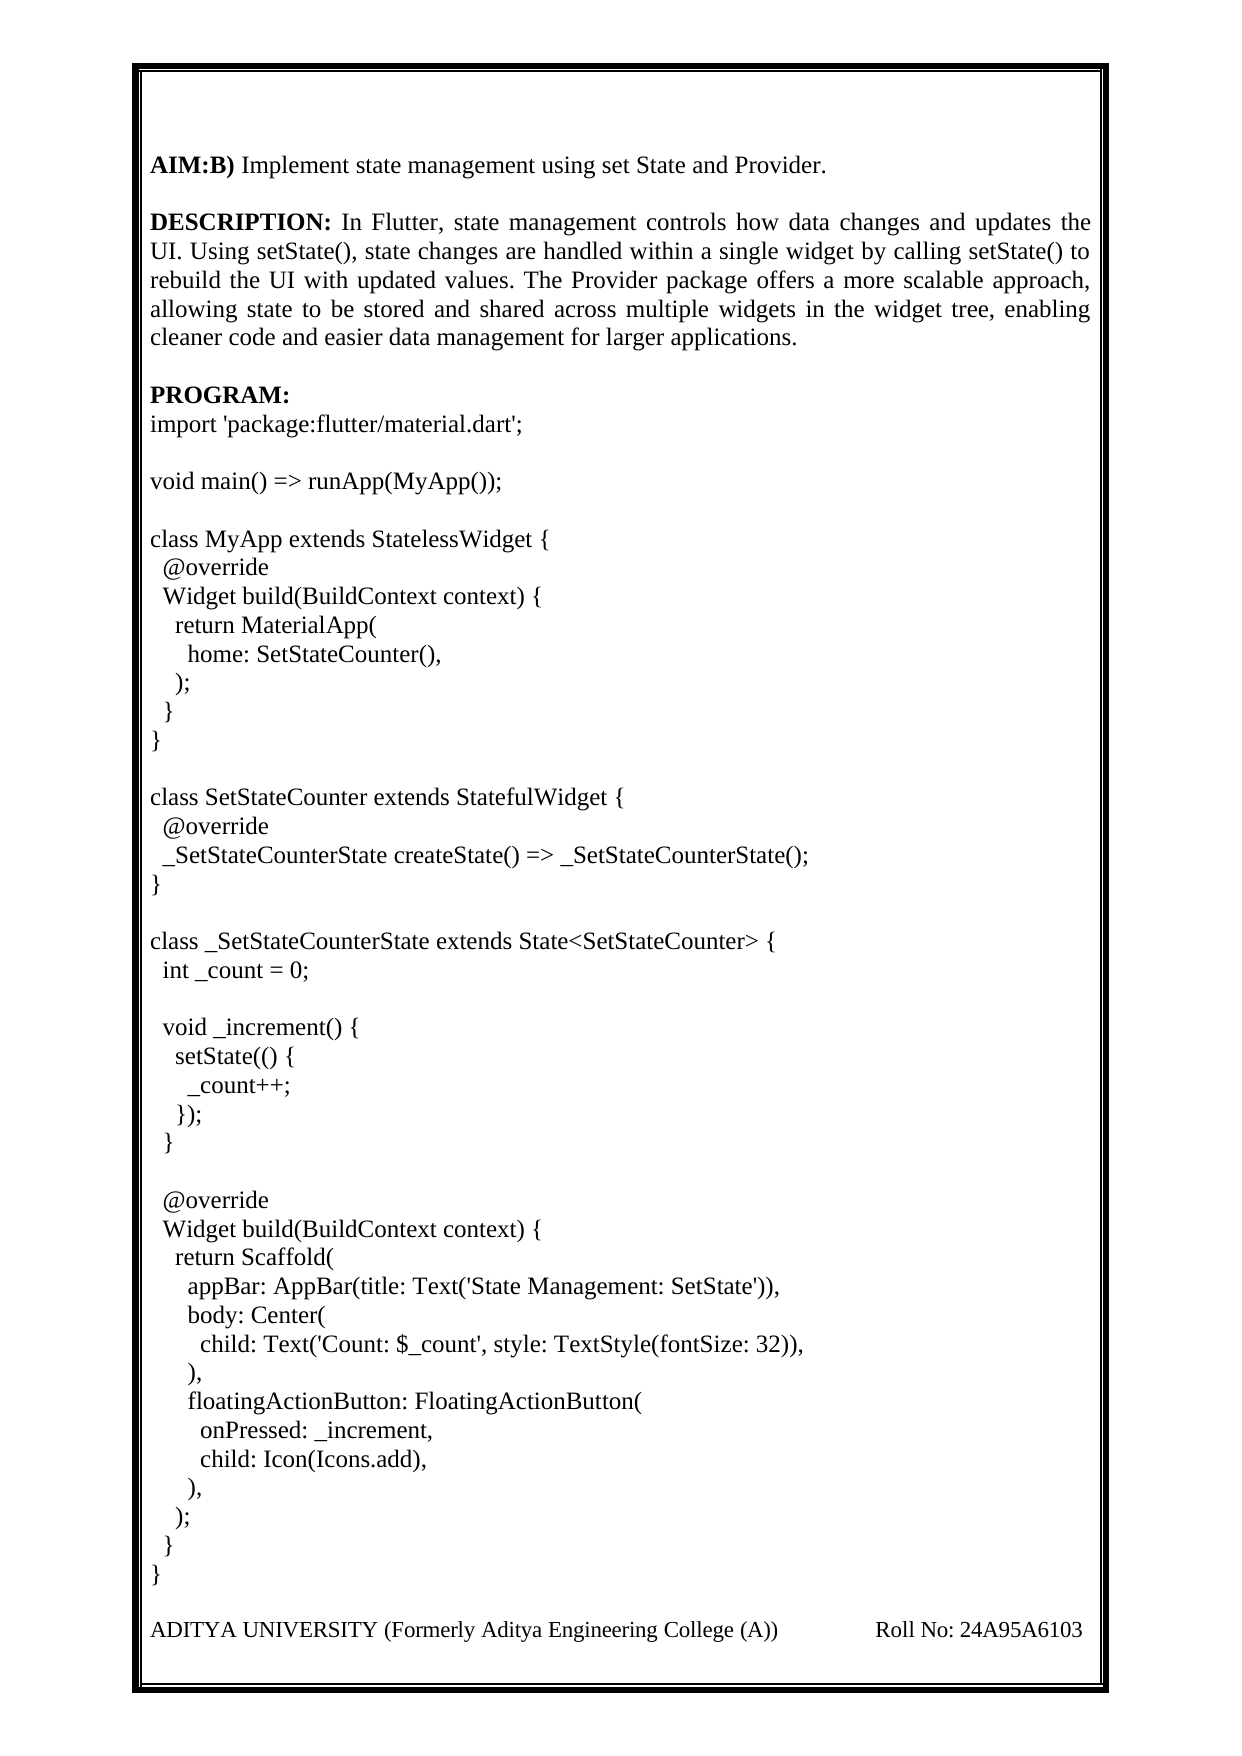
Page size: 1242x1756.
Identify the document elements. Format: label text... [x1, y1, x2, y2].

text } [150, 696, 1092, 725]
text class MyApp extends StatelessWidget { [150, 524, 1092, 552]
text void _increment() { [150, 1012, 1092, 1041]
text } [150, 1127, 1092, 1156]
text int _count = 0; [150, 955, 1092, 984]
text child: Icon(Icons.add), [150, 1444, 1092, 1472]
text } [150, 869, 1092, 897]
text setState(() { [150, 1041, 1092, 1070]
text onPressed: _increment, [150, 1415, 1092, 1444]
text void main() => runApp(MyApp()); [150, 466, 1092, 495]
text body: Center( [150, 1300, 1092, 1329]
text Widget build(BuildContext context) { [150, 1214, 1092, 1242]
text child: Text('Count: $_count', style: TextStyle(fontSize: 32)), [150, 1329, 1092, 1357]
text return Scaffold( [150, 1242, 1092, 1271]
text appBar: AppBar(title: Text('State Management: SetState')), [150, 1271, 1092, 1300]
text ), [150, 1357, 1092, 1386]
text _SetStateCounterState createState() => _SetStateCounterState(); [150, 840, 1092, 869]
text _count++; [150, 1070, 1092, 1099]
text } [150, 1530, 1092, 1559]
text }); [150, 1099, 1092, 1127]
text ); [150, 667, 1092, 696]
text PROGRAM: [150, 380, 1092, 409]
text class _SetStateCounterState extends State<SetStateCounter> { [150, 926, 1092, 955]
text return MaterialApp( [150, 610, 1092, 639]
text } [150, 725, 1092, 754]
text AIM:B) Implement state management using set State and Provider. [150, 150, 1092, 179]
text floatingActionButton: FloatingActionButton( [150, 1386, 1092, 1415]
text DESCRIPTION: In Flutter, state management controls how data changes and updates the UI. Using setState(), state changes are handled within a single widget by calling setState() to rebuild the UI with updated values. The Provider package offers a more scalable approach, allowing state to be stored and shared across multiple widgets in the widget tree, enabling cleaner code and easier data management for larger applications. [150, 207, 1092, 351]
text ), [150, 1472, 1092, 1501]
text ); [150, 1501, 1092, 1530]
text @override [150, 811, 1092, 840]
text @override [150, 1185, 1092, 1214]
text class SetStateCounter extends StatefulWidget { [150, 782, 1092, 811]
text Widget build(BuildContext context) { [150, 581, 1092, 610]
text } [150, 1559, 1092, 1587]
text import 'package:flutter/material.dart'; [150, 409, 1092, 437]
text home: SetStateCounter(), [150, 639, 1092, 667]
text @override [150, 552, 1092, 581]
